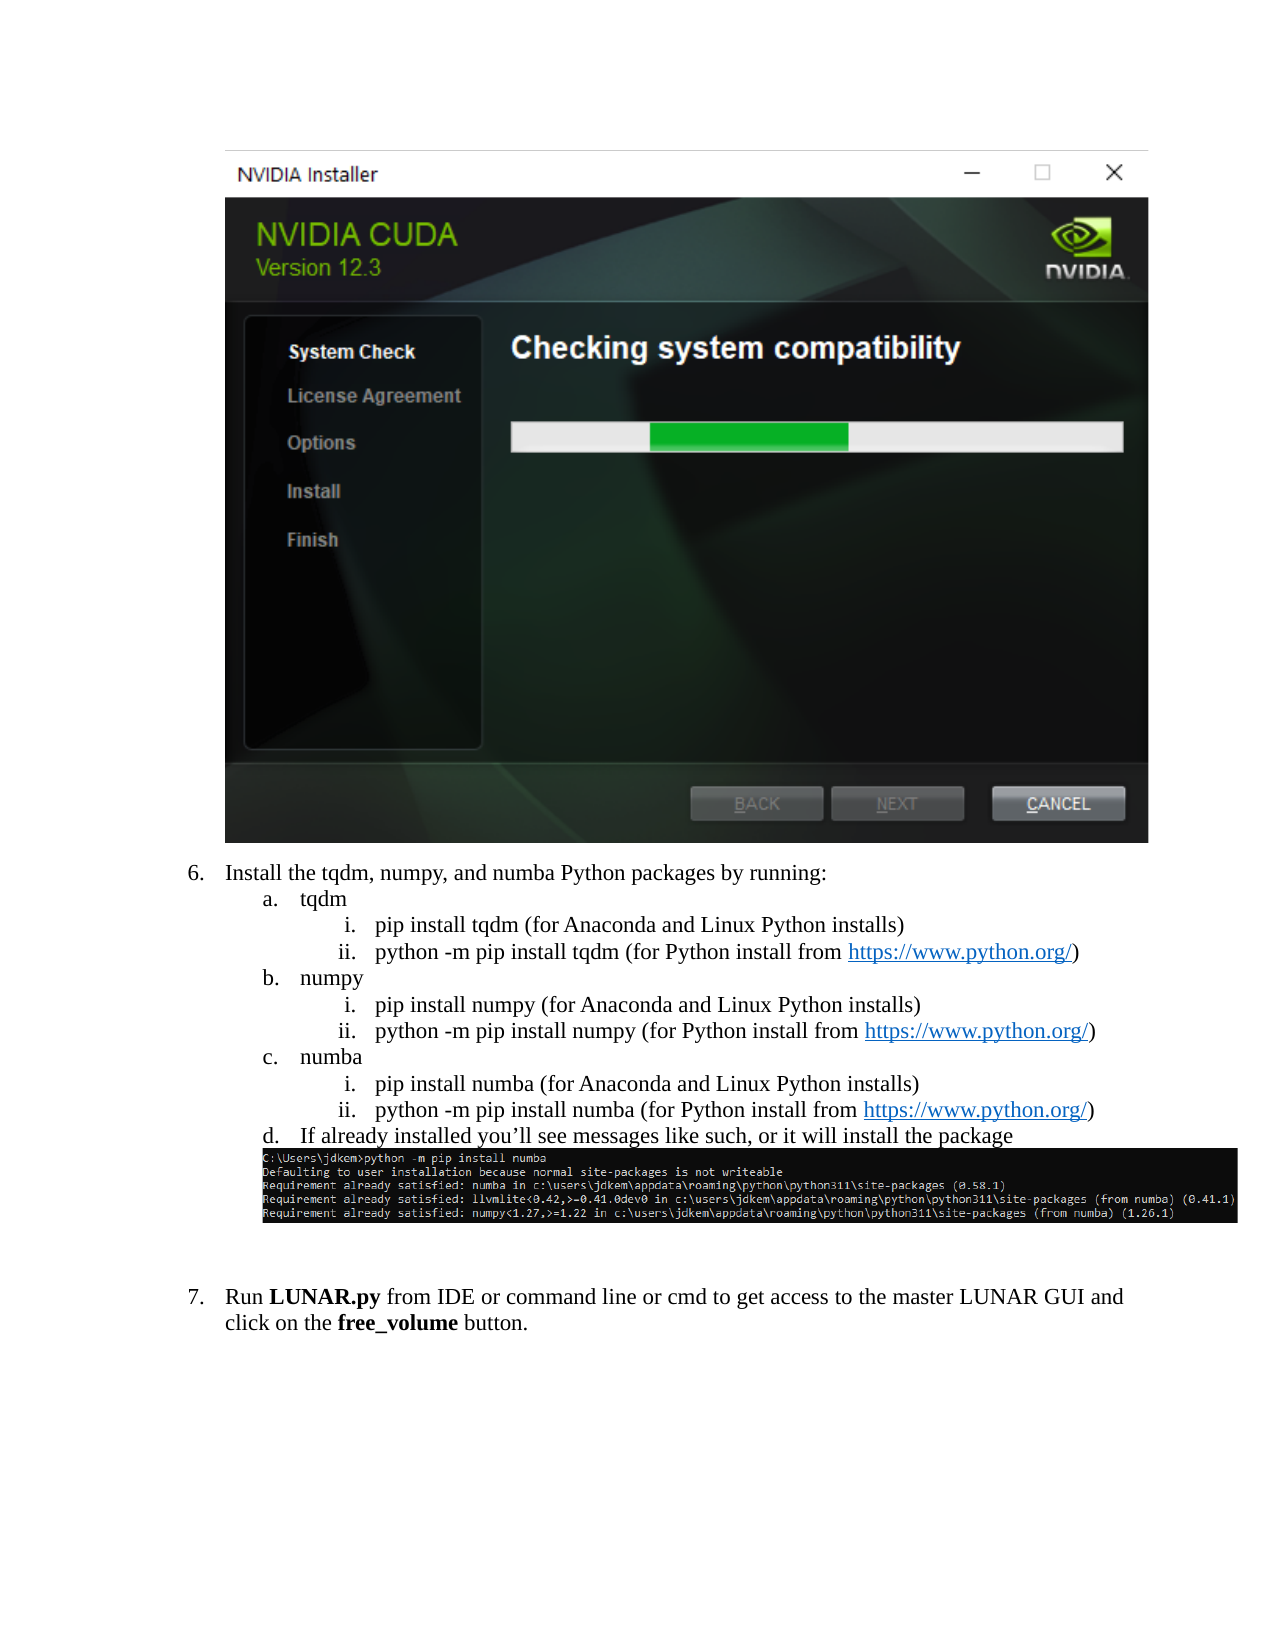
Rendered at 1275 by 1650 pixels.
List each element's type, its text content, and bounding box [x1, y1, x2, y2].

list python -m pip install tqdm (for Python install from https://www.python.org/) [356, 938, 1125, 964]
list pip install numba (for Anaconda and Linux Python installs) [356, 1070, 1125, 1096]
list numba [262, 1043, 1125, 1070]
list python -m pip install numpy (for Python install from https://www.python.org/) [356, 1017, 1125, 1043]
list tqdm [262, 885, 1125, 912]
list pip install tqdm (for Anaconda and Linux Python installs) [356, 912, 1125, 938]
list python -m pip install numba (for Python install from https://www.python.org/) [356, 1096, 1125, 1122]
list Run LUNAR.py from IDE or command line or cmd to get access to the master LUNAR GUI and click on the free_volume button. [187, 1283, 1125, 1335]
list numpy [262, 964, 1125, 991]
picture [262, 1148, 1238, 1223]
list Install the tqdm, numpy, and numba Python packages by running: [187, 859, 1125, 885]
list pip install numpy (for Anaconda and Linux Python installs) [356, 991, 1125, 1017]
list If already installed you’ll see messages like such, or it will install the package [262, 1122, 1125, 1148]
picture [225, 150, 1149, 843]
